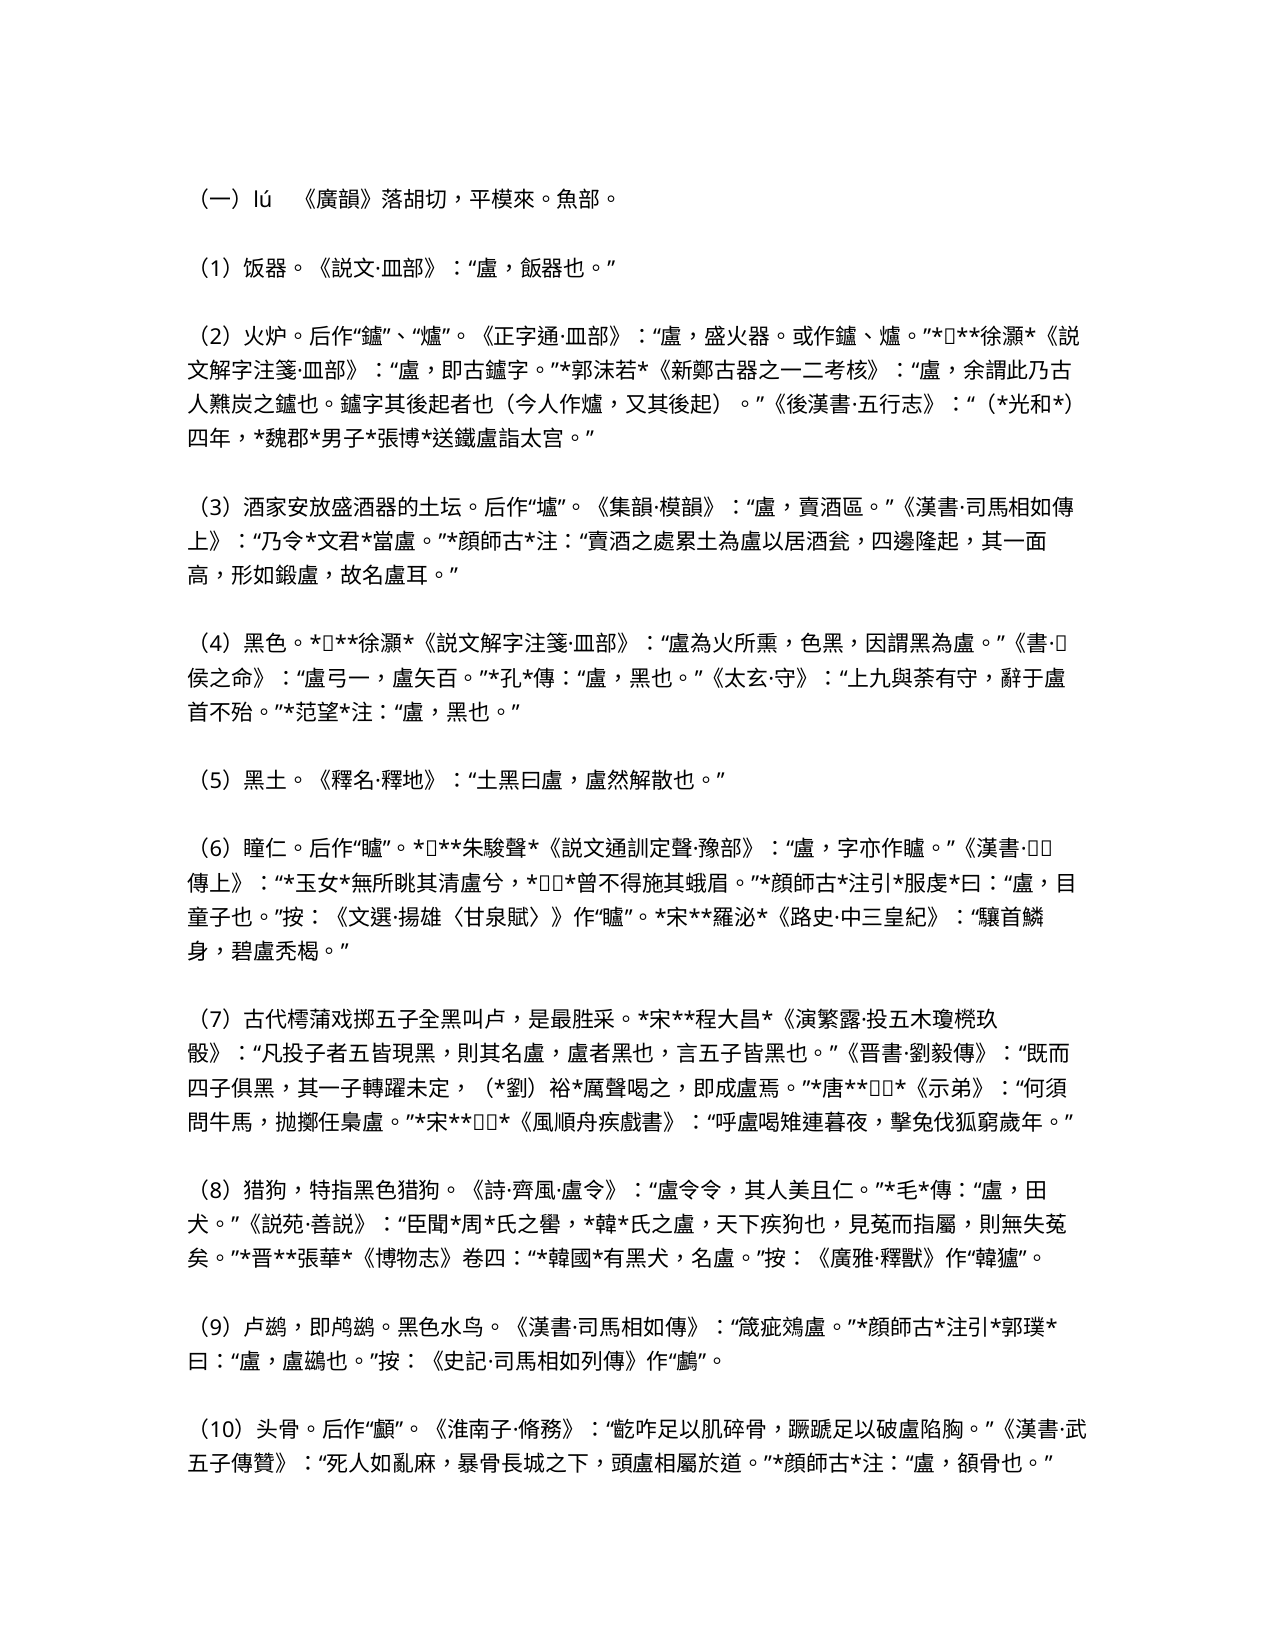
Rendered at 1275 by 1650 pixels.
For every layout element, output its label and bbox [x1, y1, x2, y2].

text [187, 150, 1087, 1478]
